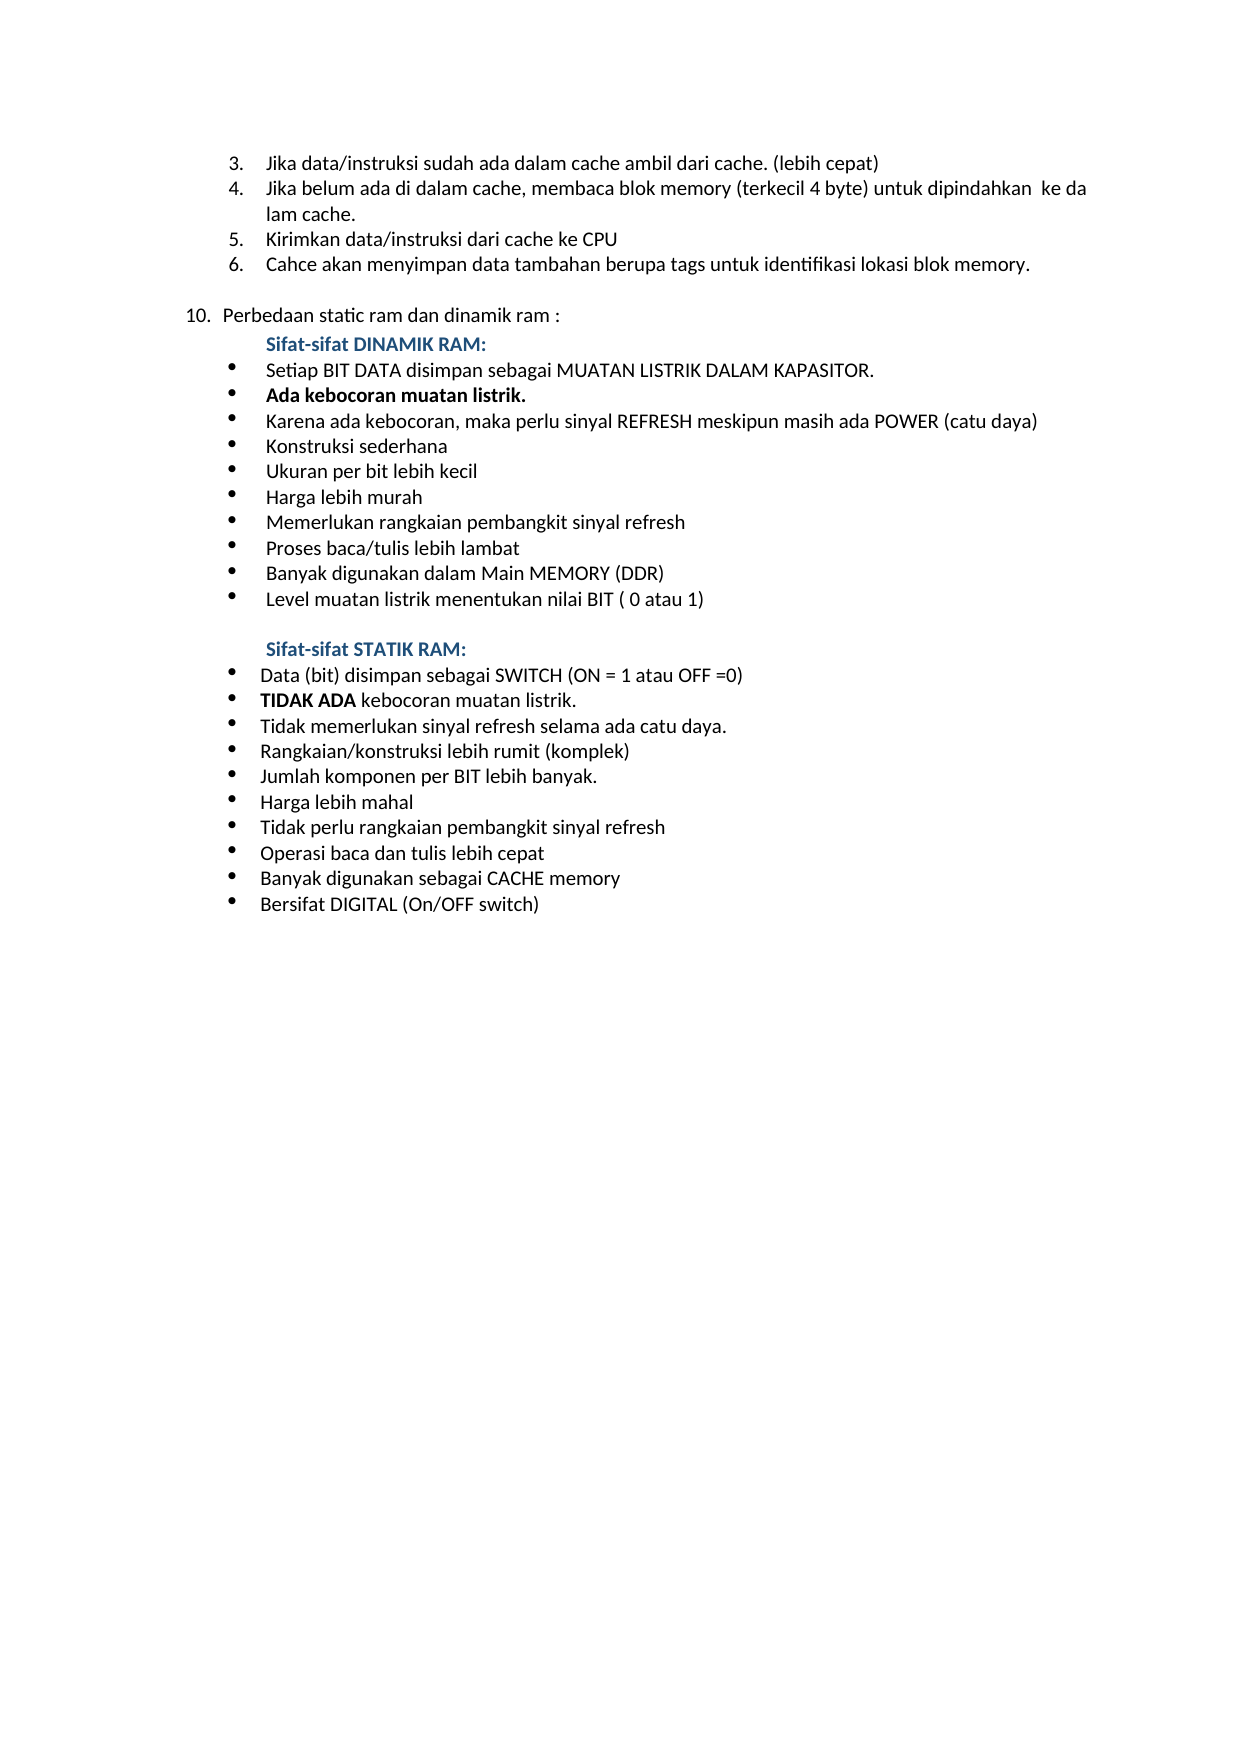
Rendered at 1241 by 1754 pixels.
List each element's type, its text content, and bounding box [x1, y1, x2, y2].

list Operasi baca dan tulis lebih cepat [228, 840, 1090, 865]
list Karena ada kebocoran, maka perlu sinyal REFRESH meskipun masih ada POWER (catu daya) [228, 408, 1090, 433]
list Rangkaian/konstruksi lebih rumit (komplek) [228, 738, 1090, 764]
list Setiap BIT DATA disimpan sebagai MUATAN LISTRIK DALAM KAPASITOR. [228, 357, 1090, 382]
list Ukuran per bit lebih kecil [228, 459, 1090, 484]
list Kirimkan data/instruksi dari cache ke CPU [228, 226, 1090, 252]
list Bersifat DIGITAL (On/OFF switch) [228, 891, 1090, 916]
list Jika belum ada di dalam cache, membaca blok memory (terkecil 4 byte) untuk dipindahkan ke dalam cache. [228, 175, 1090, 226]
list Level muatan listrik menentukan nilai BIT ( 0 atau 1) [228, 586, 1090, 611]
list Memerlukan rangkaian pembangkit sinyal refresh [228, 509, 1090, 535]
list Jumlah komponen per BIT lebih banyak. [228, 764, 1090, 789]
list Ada kebocoran muatan listrik. [228, 382, 1090, 408]
list Tidak perlu rangkaian pembangkit sinyal refresh [228, 814, 1090, 840]
list Banyak digunakan sebagai CACHE memory [228, 865, 1090, 891]
text Sifat-sifat STATIK RAM: [266, 637, 1090, 662]
list Perbedaan static ram dan dinamik ram : [185, 302, 1090, 328]
text Sifat-sifat DINAMIK RAM: [266, 332, 1090, 357]
list Proses baca/tulis lebih lambat [228, 535, 1090, 560]
list Harga lebih mahal [228, 789, 1090, 814]
list Harga lebih murah [228, 484, 1090, 509]
list Jika data/instruksi sudah ada dalam cache ambil dari cache. (lebih cepat) [228, 150, 1090, 175]
list Cahce akan menyimpan data tambahan berupa tags untuk identifikasi lokasi blok memory. [228, 252, 1090, 277]
list Tidak memerlukan sinyal refresh selama ada catu daya. [228, 713, 1090, 738]
list Data (bit) disimpan sebagai SWITCH (ON = 1 atau OFF =0) [228, 662, 1090, 687]
list TIDAK ADA kebocoran muatan listrik. [228, 687, 1090, 713]
list Banyak digunakan dalam Main MEMORY (DDR) [228, 560, 1090, 586]
list Konstruksi sederhana [228, 433, 1090, 459]
